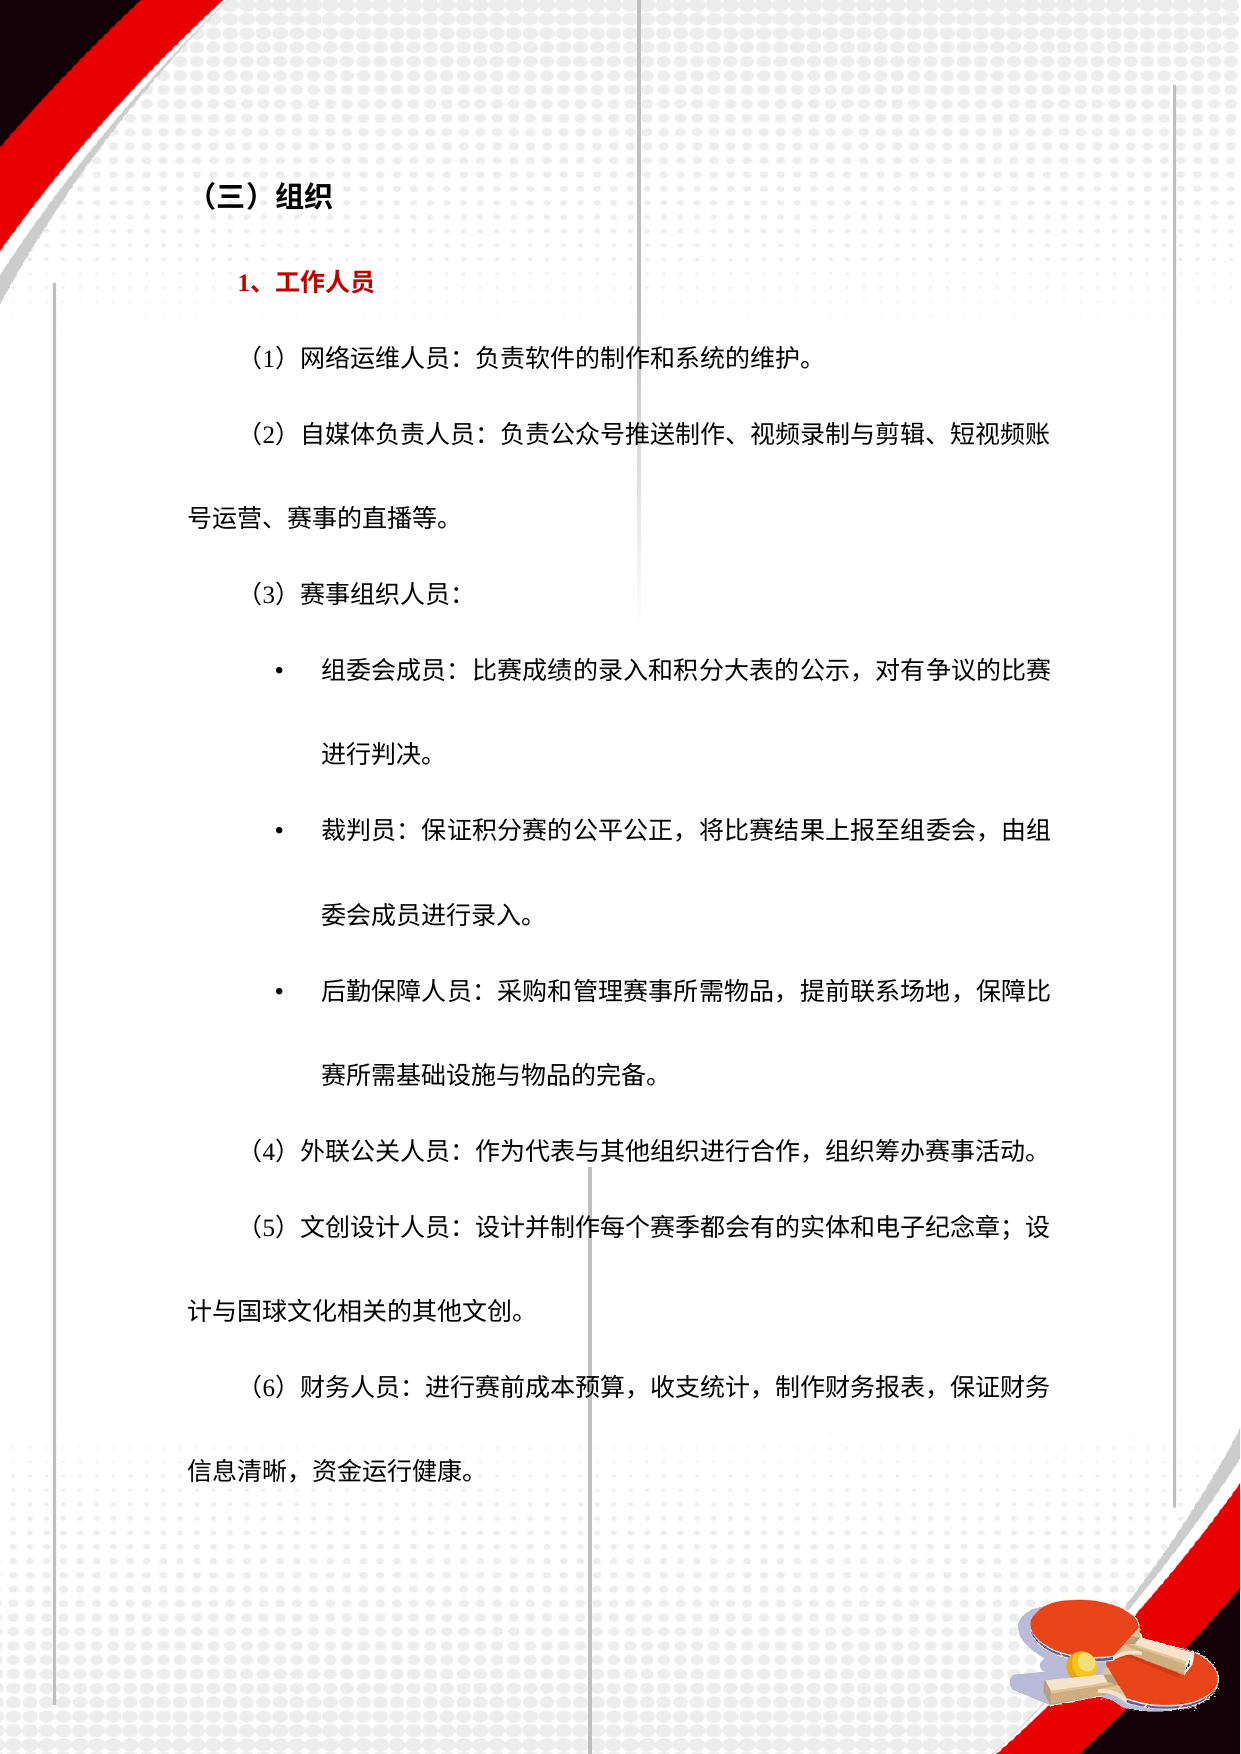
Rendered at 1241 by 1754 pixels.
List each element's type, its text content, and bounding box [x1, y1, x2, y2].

text （4）外联公关人员：作为代表与其他组织进行合作，组织筹办赛事活动。 [187, 1117, 1053, 1182]
subtitle （三）组织 [187, 162, 1053, 227]
text （6）财务人员：进行赛前成本预算，收支统计，制作财务报表，保证财务信息清晰，资金运行健康。 [187, 1353, 1053, 1502]
text （3）赛事组织人员： [187, 560, 1053, 625]
list 组委会成员：比赛成绩的录入和积分大表的公示，对有争议的比赛进行判决。 [275, 636, 1053, 785]
text （2）自媒体负责人员：负责公众号推送制作、视频录制与剪辑、短视频账号运营、赛事的直播等。 [187, 400, 1053, 549]
subtitle 1、工作人员 [187, 248, 1053, 313]
picture [0, 0, 1241, 1754]
list 后勤保障人员：采购和管理赛事所需物品，提前联系场地，保障比赛所需基础设施与物品的完备。 [275, 957, 1053, 1106]
text （1）网络运维人员：负责软件的制作和系统的维护。 [187, 324, 1053, 389]
text （5）文创设计人员：设计并制作每个赛季都会有的实体和电子纪念章；设计与国球文化相关的其他文创。 [187, 1193, 1053, 1342]
list 裁判员：保证积分赛的公平公正，将比赛结果上报至组委会，由组委会成员进行录入。 [275, 796, 1053, 946]
